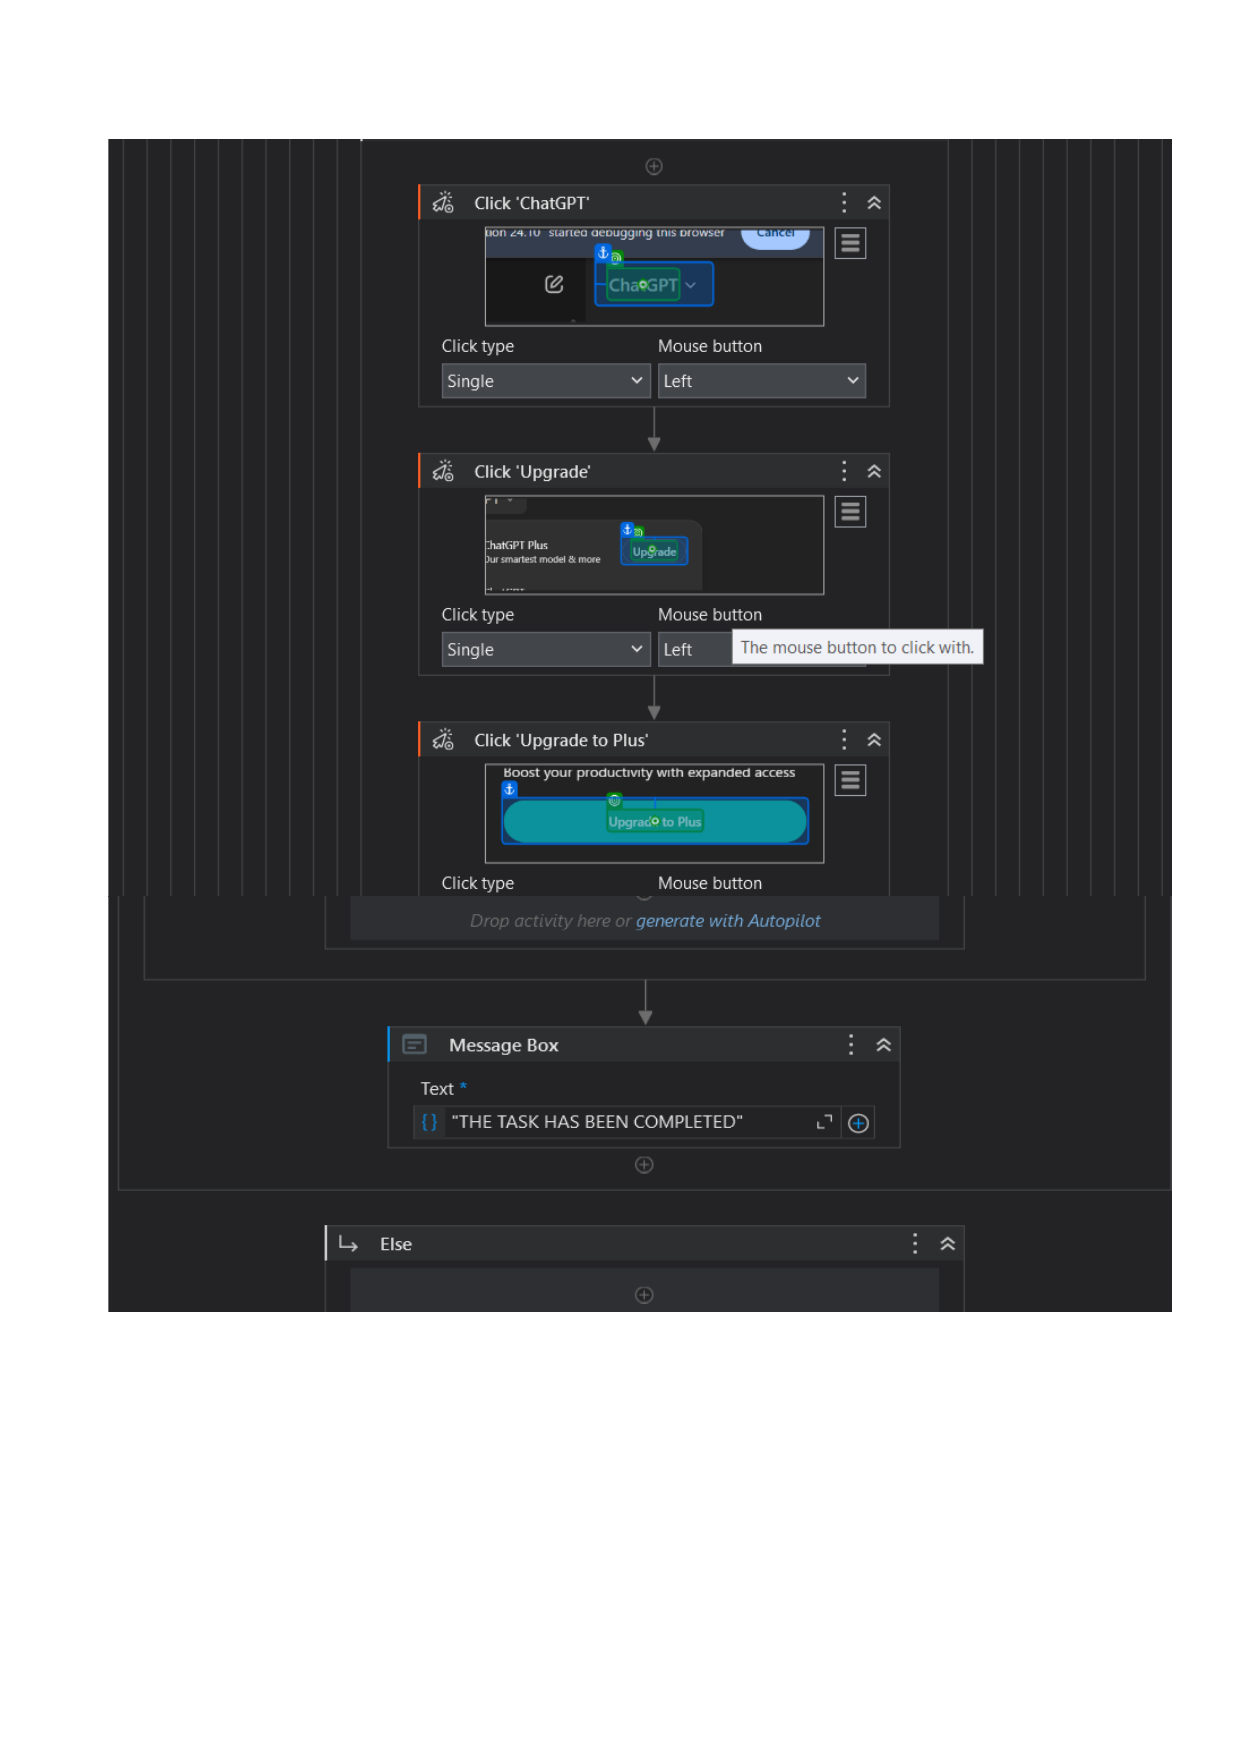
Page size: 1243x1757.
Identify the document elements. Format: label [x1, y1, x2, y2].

picture [108, 139, 1172, 1312]
